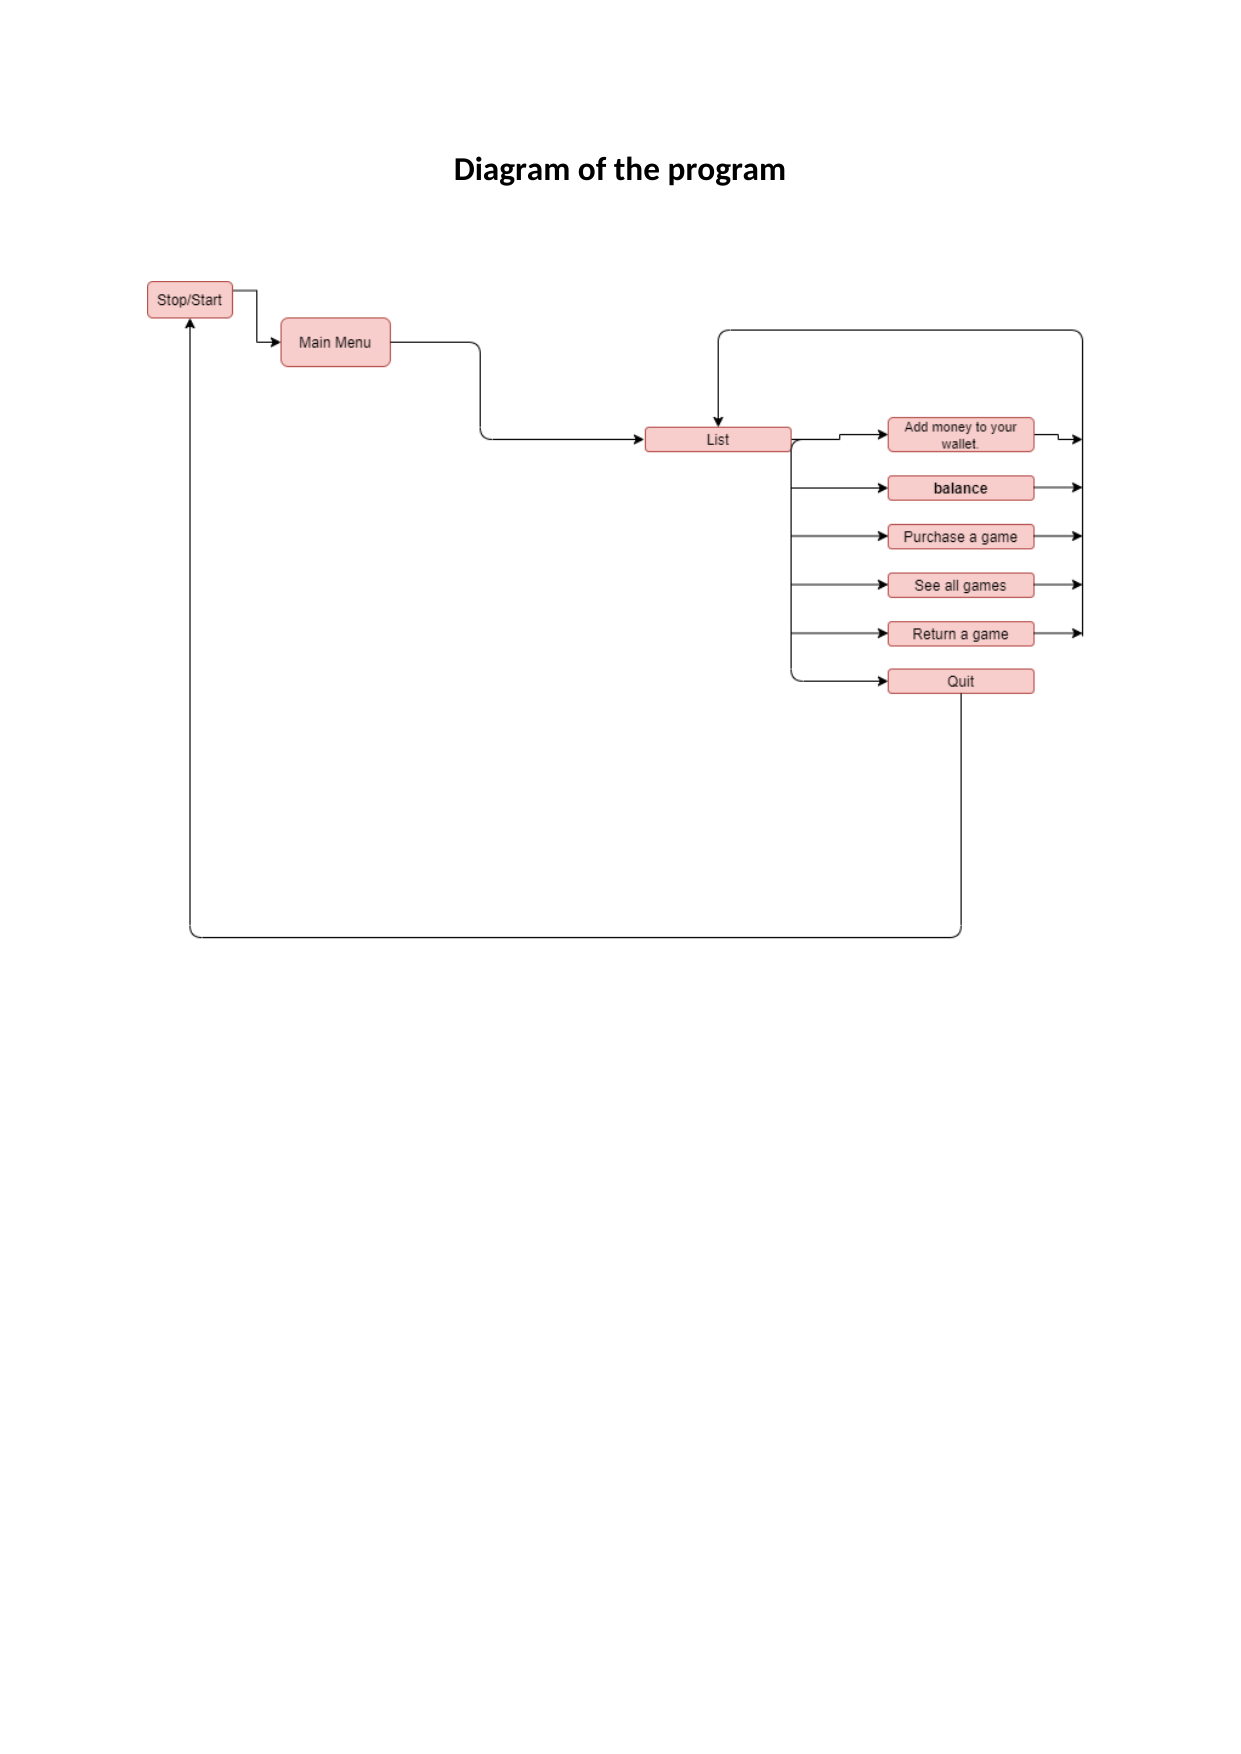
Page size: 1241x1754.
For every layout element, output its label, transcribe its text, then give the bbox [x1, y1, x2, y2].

picture [147, 281, 1093, 948]
text Diagram of the program [148, 148, 1093, 188]
